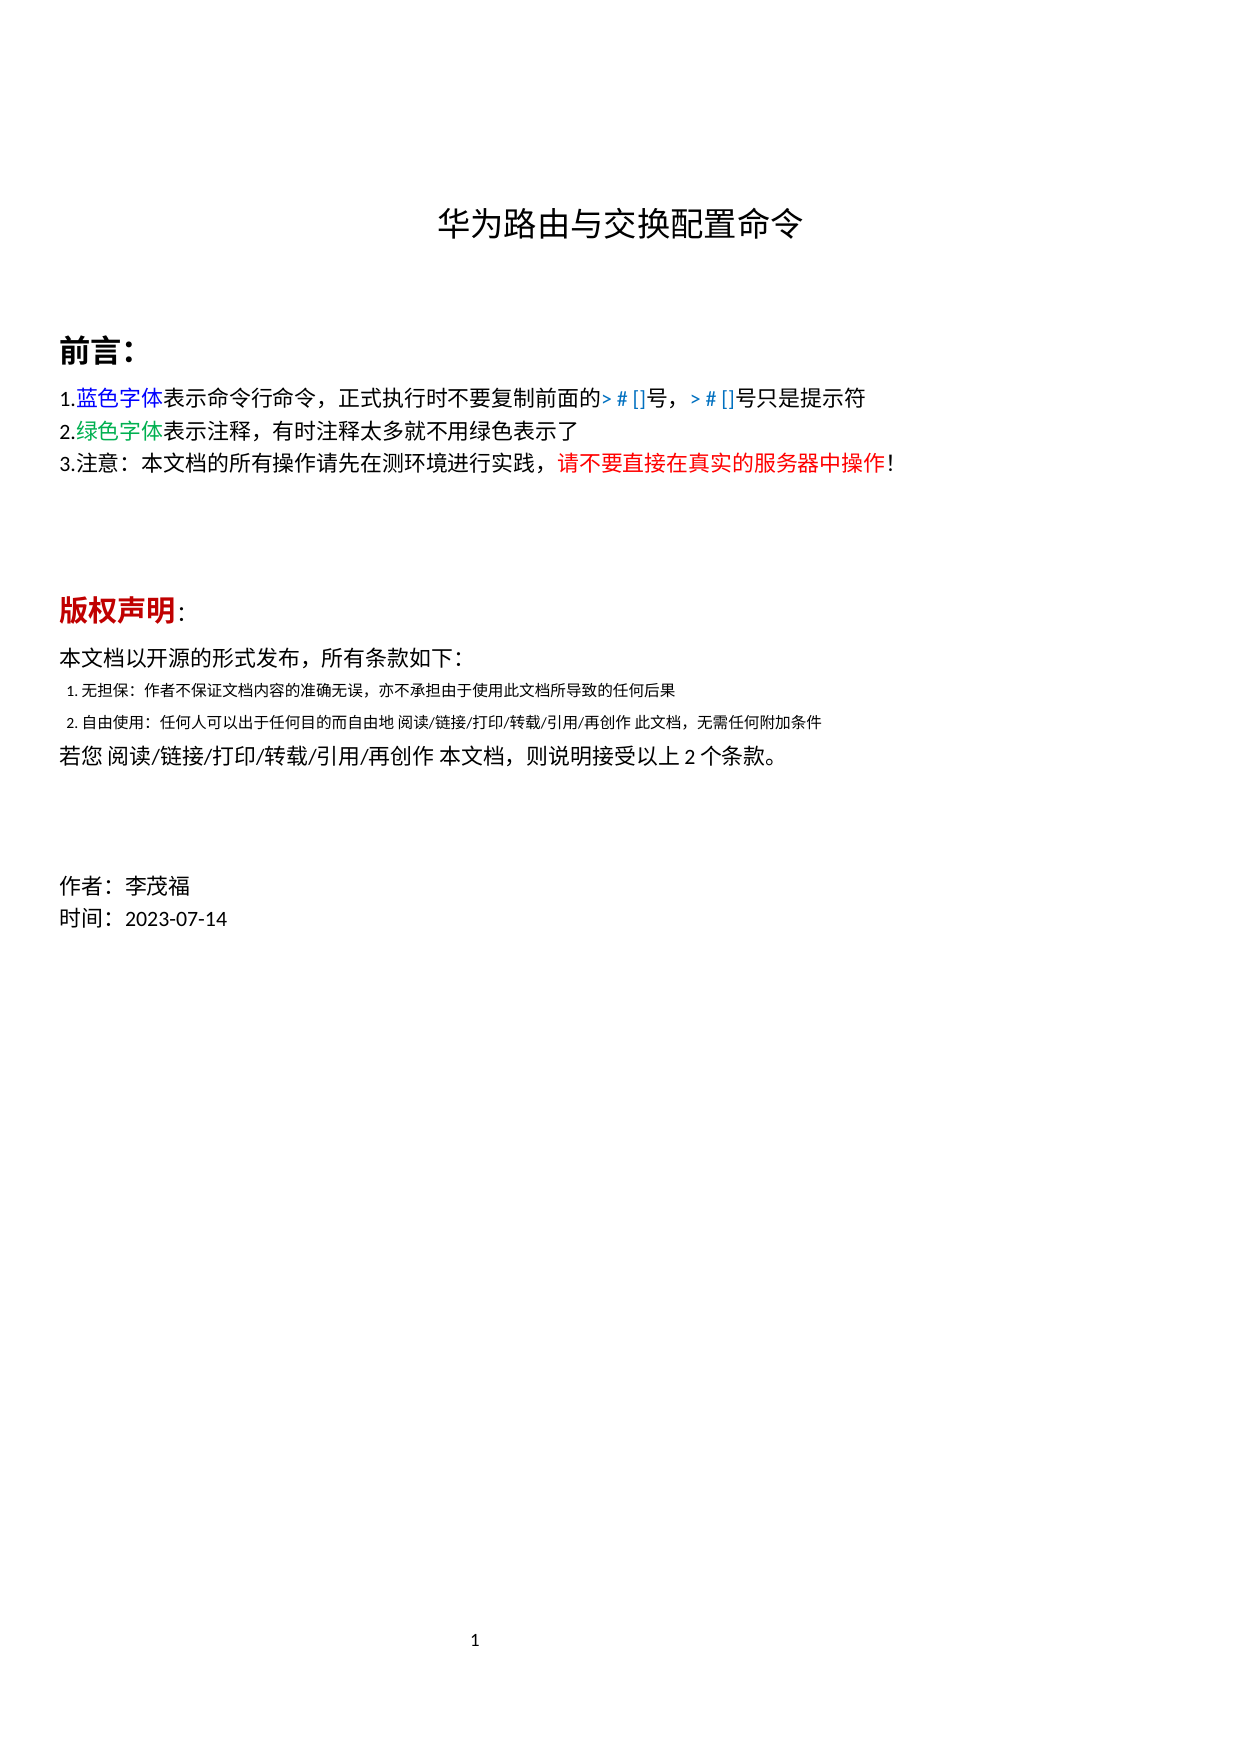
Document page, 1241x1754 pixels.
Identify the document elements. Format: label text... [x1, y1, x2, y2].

text 本文档以开源的形式发布，所有条款如下： [59, 641, 1181, 673]
text 作者：李茂福 [59, 868, 1181, 901]
text 前言： [59, 316, 1181, 381]
text 2. 自由使用：任何人可以出于任何目的而自由地 阅读/链接/打印/转载/引用/再创作 此文档，无需任何附加条件 [59, 706, 1181, 738]
text 2.绿色字体表示注释，有时注释太多就不用绿色表示了 [59, 413, 1181, 446]
text 版权声明： [59, 576, 1181, 641]
text 1. 无担保：作者不保证文档内容的准确无误，亦不承担由于使用此文档所导致的任何后果 [59, 673, 1181, 706]
text 3.注意：本文档的所有操作请先在测环境进行实践，请不要直接在真实的服务器中操作！ [59, 446, 1181, 478]
text 时间：2023-07-14 [59, 901, 1181, 933]
subtitle 华为路由与交换配置命令 [59, 189, 1181, 254]
text 若您 阅读/链接/打印/转载/引用/再创作 本文档，则说明接受以上2个条款。 [59, 738, 1181, 771]
text 1.蓝色字体表示命令行命令，正式执行时不要复制前面的> # []号，> # []号只是提示符 [59, 381, 1181, 413]
